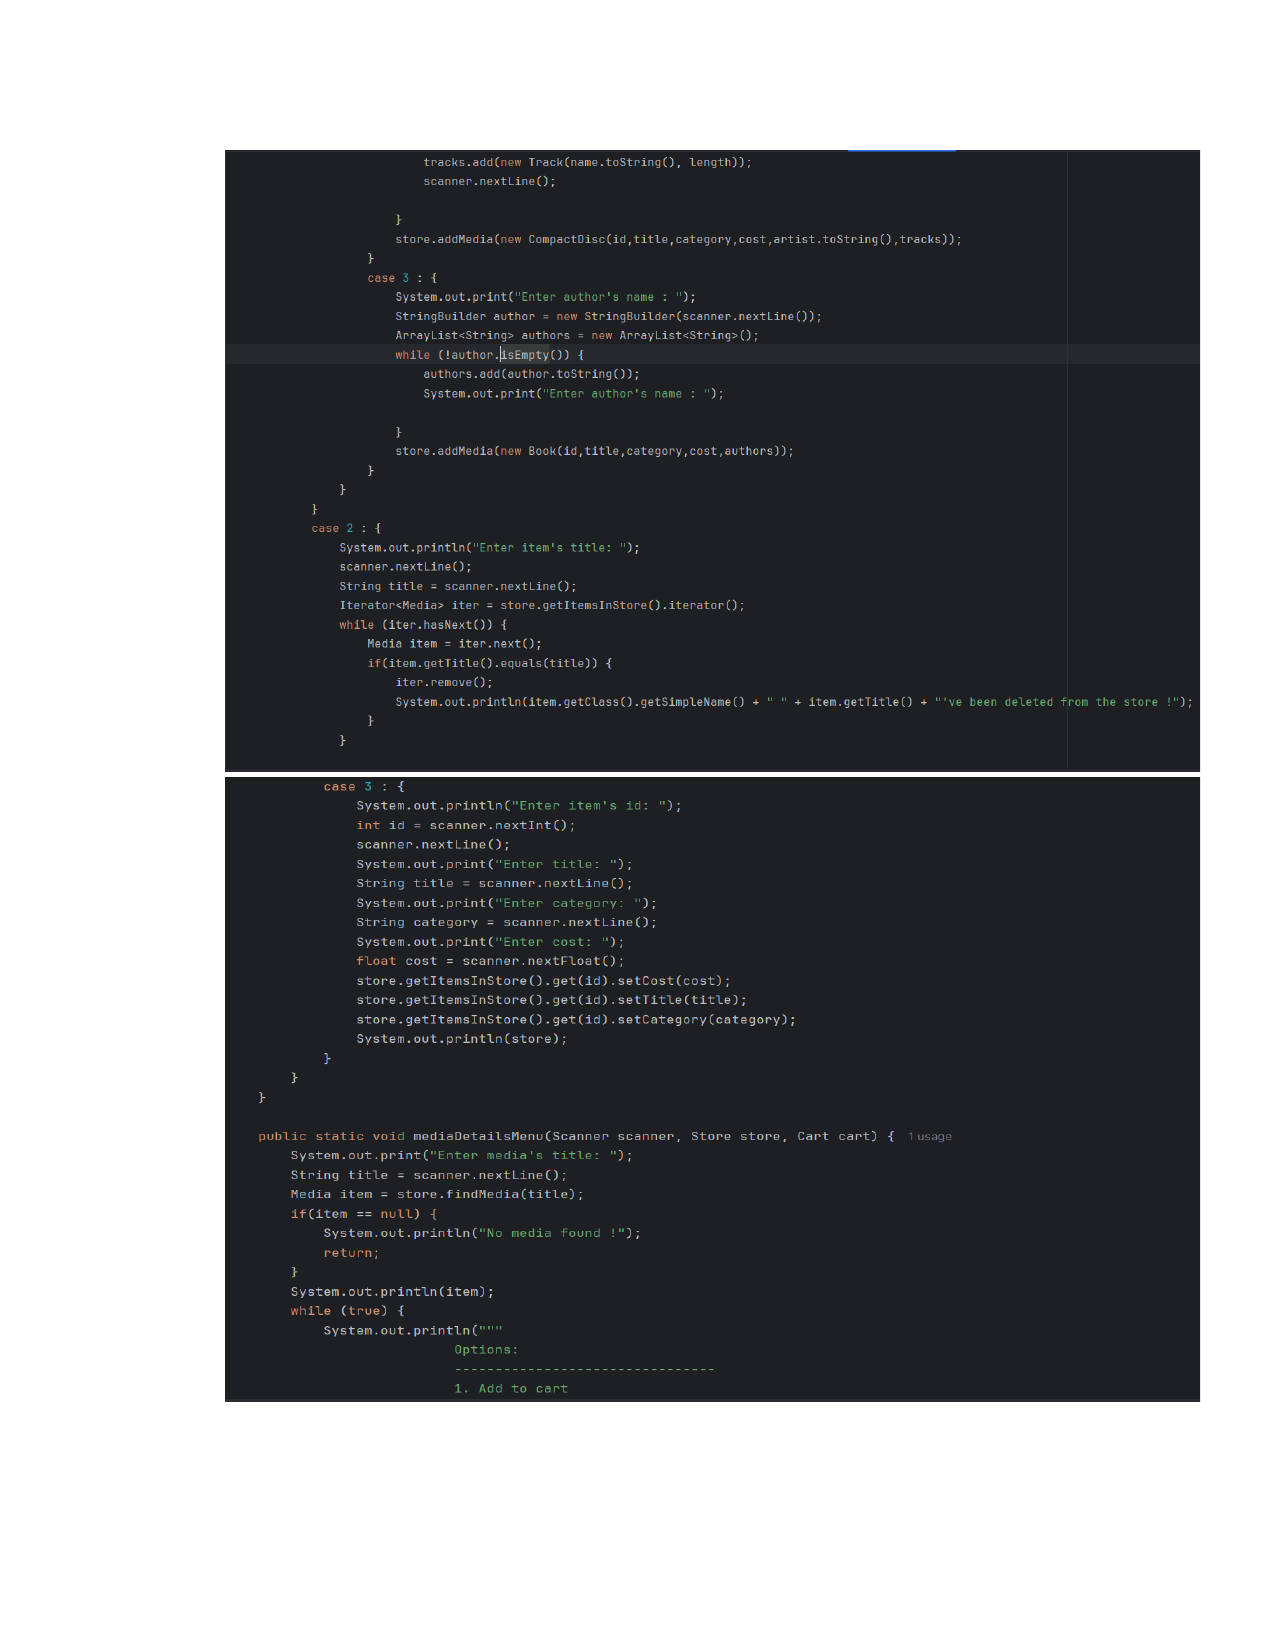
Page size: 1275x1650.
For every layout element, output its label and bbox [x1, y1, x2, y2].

picture [225, 777, 1200, 1402]
picture [225, 150, 1200, 772]
